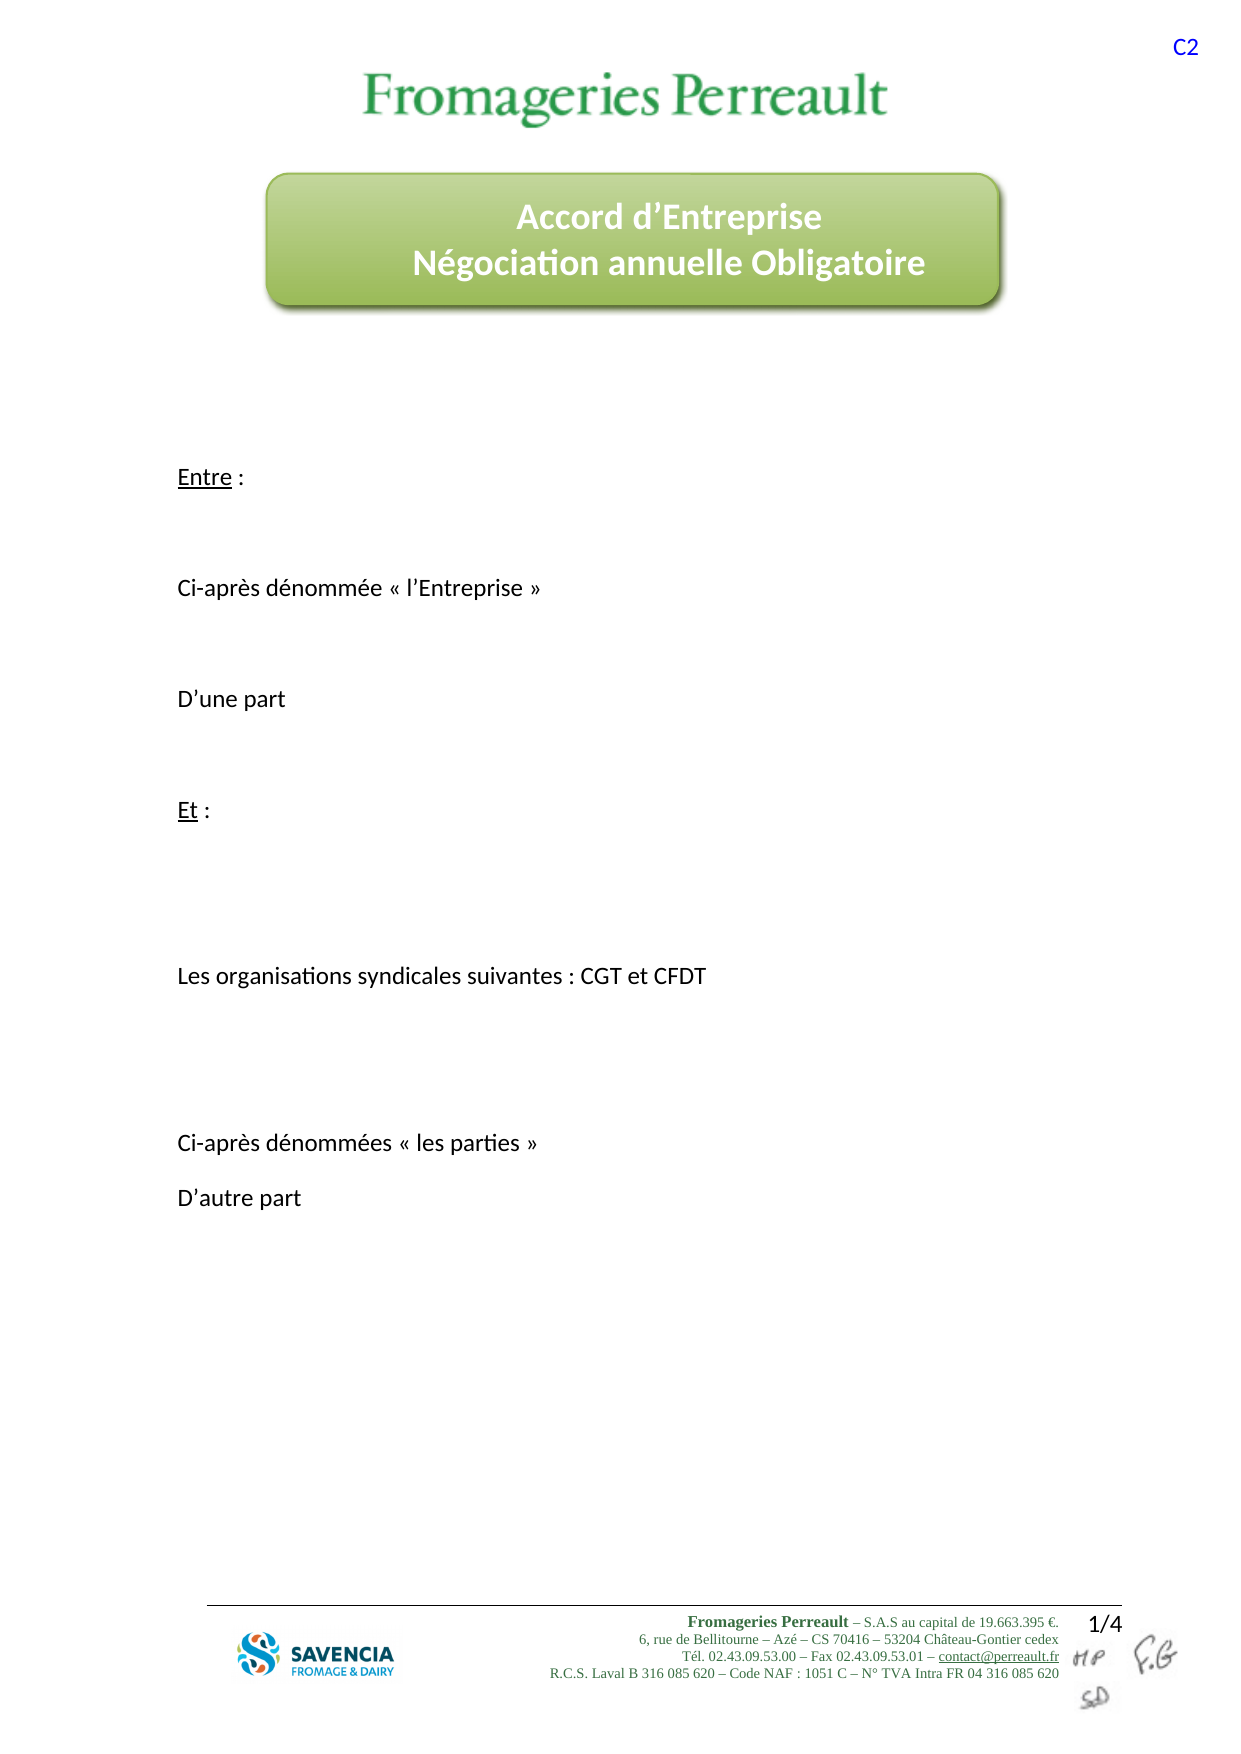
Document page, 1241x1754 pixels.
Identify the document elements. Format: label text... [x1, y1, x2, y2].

picture [1064, 1628, 1184, 1730]
picture [231, 1625, 403, 1684]
text Les organisations syndicales suivantes : CGT et CFDT [177, 961, 1122, 991]
text Entre : [177, 461, 1122, 491]
text D’une part [177, 683, 1122, 713]
text Et : [177, 794, 1122, 824]
text Ci-après dénommées « les parties » [177, 1127, 1122, 1158]
text Ci-après dénommée « l’Entreprise » [177, 572, 1122, 602]
picture [355, 60, 897, 136]
text D’autre part [177, 1183, 1122, 1213]
